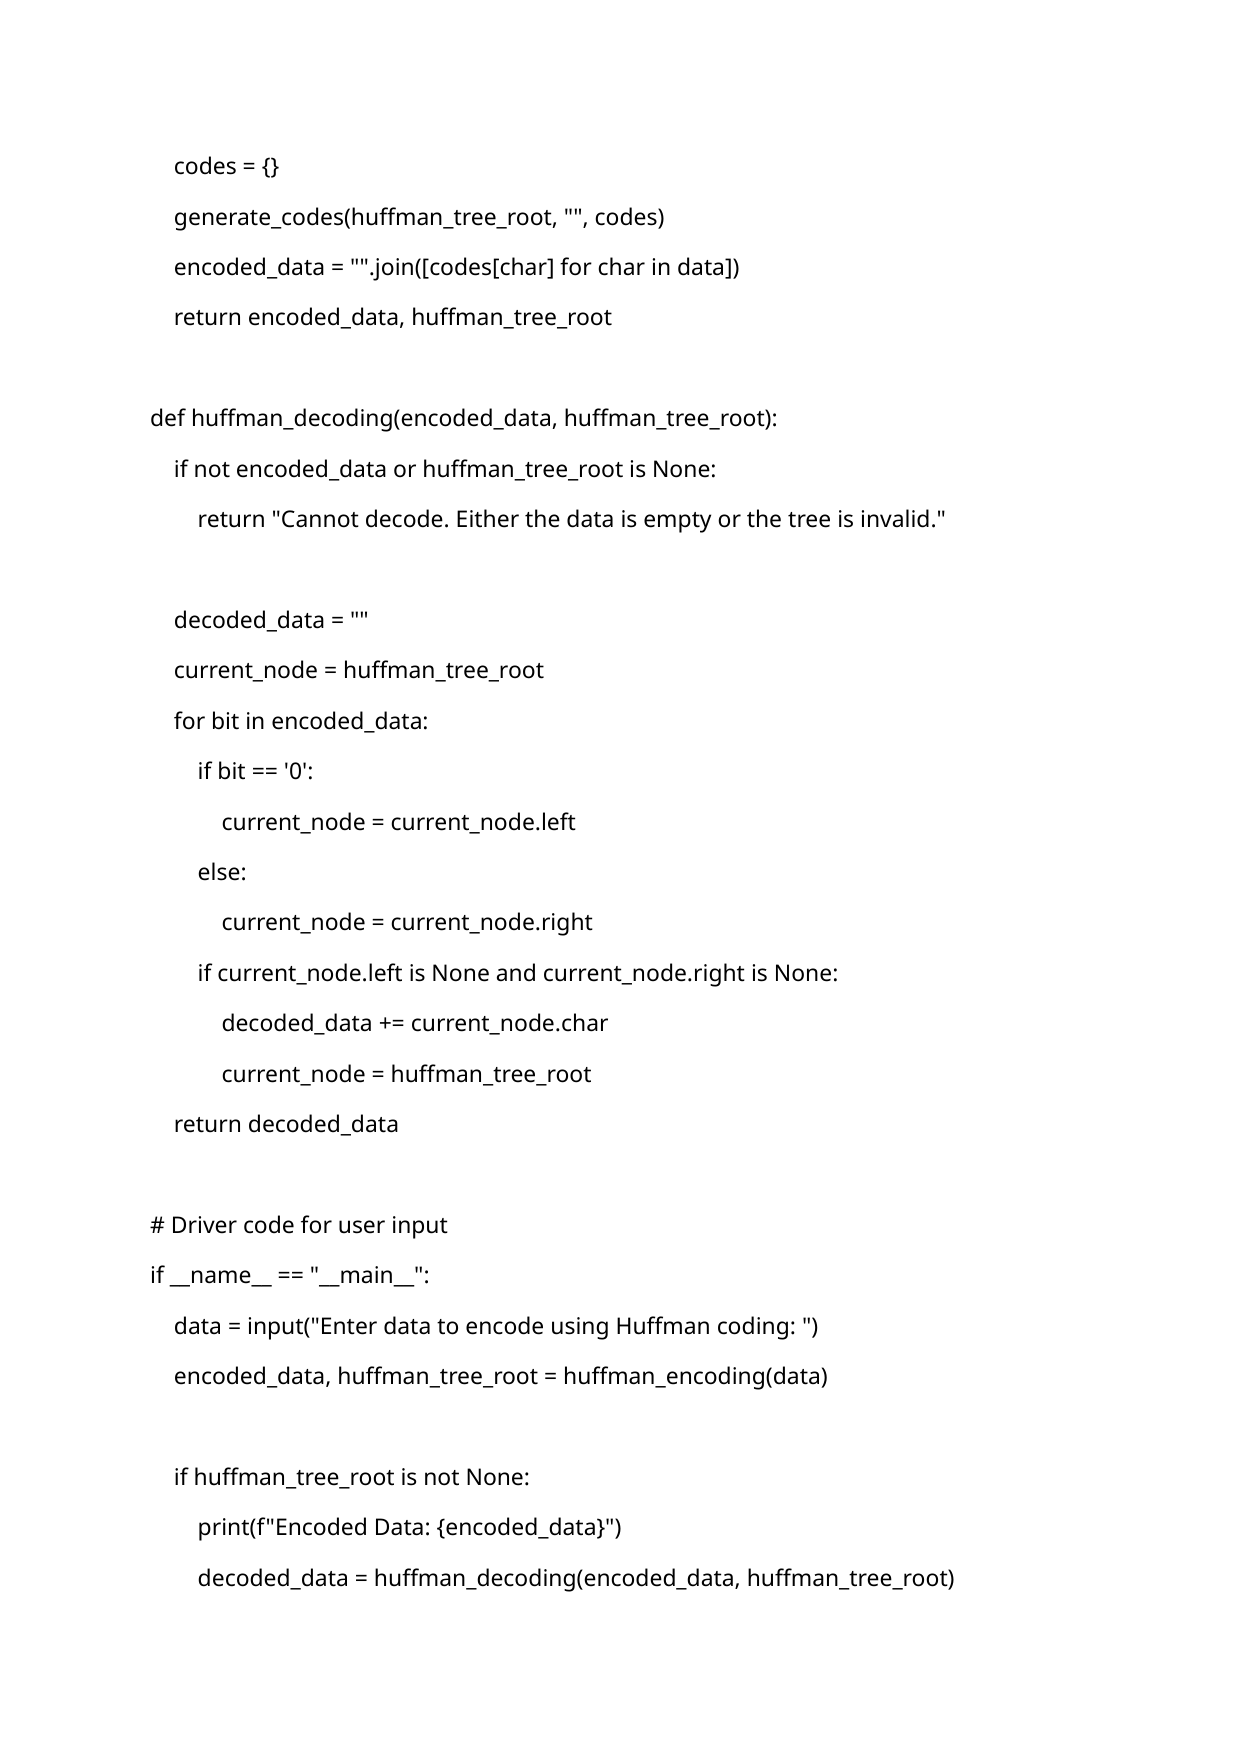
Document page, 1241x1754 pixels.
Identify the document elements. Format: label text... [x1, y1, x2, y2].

text if __name__ == "__main__": [150, 1259, 1090, 1290]
text current_node = huffman_tree_root [150, 1057, 1090, 1089]
text encoded_data = "".join([codes[char] for char in data]) [150, 251, 1090, 282]
text if current_node.left is None and current_node.right is None: [150, 957, 1090, 988]
text decoded_data = "" [150, 604, 1090, 635]
text encoded_data, huffman_tree_root = huffman_encoding(data) [150, 1360, 1090, 1391]
text def huffman_decoding(encoded_data, huffman_tree_root): [150, 402, 1090, 433]
text generate_codes(huffman_tree_root, "", codes) [150, 200, 1090, 232]
text else: [150, 856, 1090, 887]
text return "Cannot decode. Either the data is empty or the tree is invalid." [150, 503, 1090, 534]
text if not encoded_data or huffman_tree_root is None: [150, 452, 1090, 484]
text # Driver code for user input [150, 1209, 1090, 1240]
text decoded_data += current_node.char [150, 1007, 1090, 1038]
text current_node = current_node.left [150, 805, 1090, 837]
text print(f"Encoded Data: {encoded_data}") [150, 1511, 1090, 1542]
text if bit == '0': [150, 755, 1090, 786]
text return decoded_data [150, 1108, 1090, 1139]
text codes = {} [150, 150, 1090, 181]
text current_node = huffman_tree_root [150, 654, 1090, 685]
text return encoded_data, huffman_tree_root [150, 301, 1090, 332]
text for bit in encoded_data: [150, 704, 1090, 736]
text current_node = current_node.right [150, 906, 1090, 937]
text data = input("Enter data to encode using Huffman coding: ") [150, 1309, 1090, 1341]
text if huffman_tree_root is not None: [150, 1461, 1090, 1492]
text decoded_data = huffman_decoding(encoded_data, huffman_tree_root) [150, 1562, 1090, 1593]
